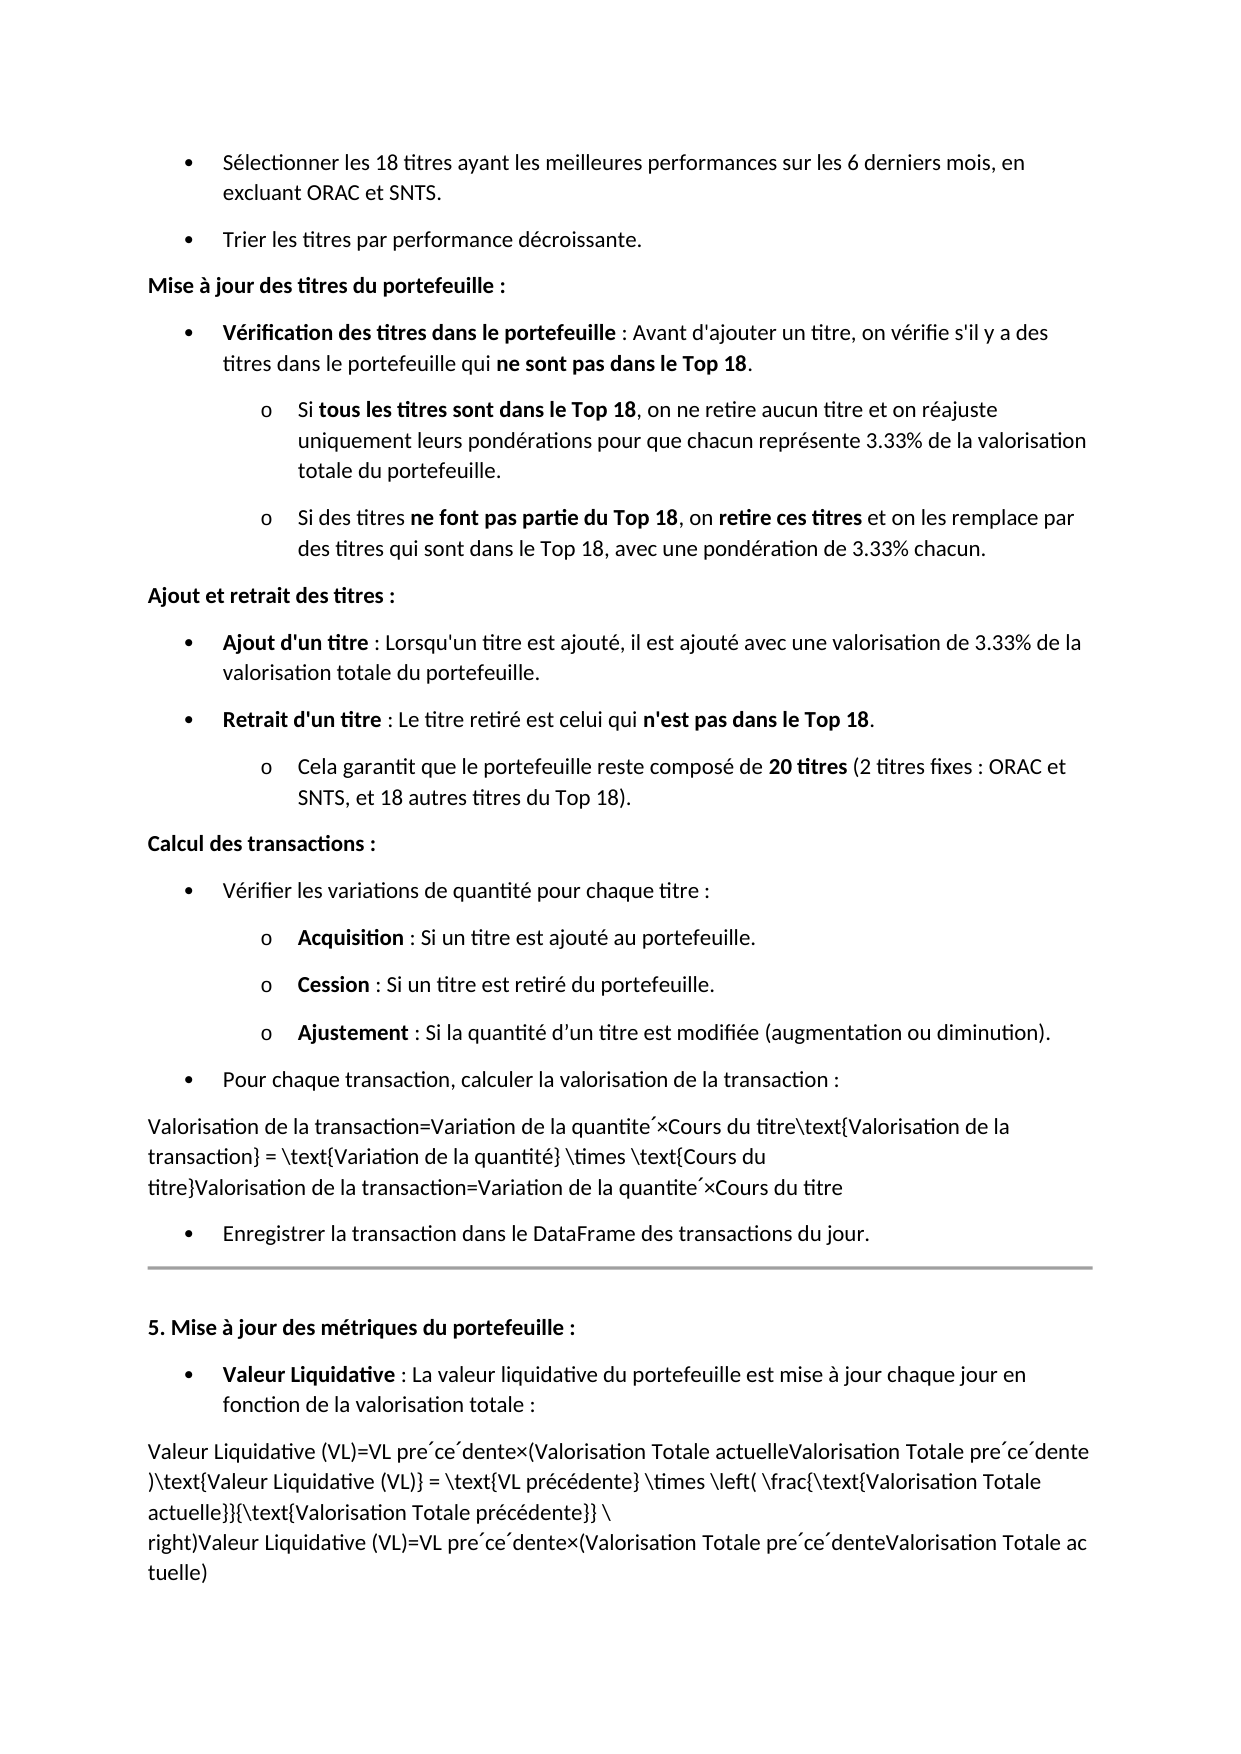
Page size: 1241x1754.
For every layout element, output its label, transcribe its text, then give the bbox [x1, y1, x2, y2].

list Vérification des titres dans le portefeuille : Avant d'ajouter un titre, on vérifie s'il y a des titres dans le portefeuille qui ne sont pas dans le Top 18. [185, 318, 1092, 377]
text Mise à jour des titres du portefeuille : [148, 272, 1092, 300]
list Valeur Liquidative : La valeur liquidative du portefeuille est mise à jour chaque jour en fonction de la valorisation totale : [185, 1360, 1092, 1418]
text Valeur Liquidative (VL)=VL preˊceˊdente×(Valorisation Totale actuelleValorisation Totale preˊceˊdente)\text{Valeur Liquidative (VL)} = \text{VL précédente} \times \left( \frac{\text{Valorisation Totale actuelle}}{\text{Valorisation Totale précédente}} \right)Valeur Liquidative (VL)=VL preˊceˊdente×(Valorisation Totale preˊceˊdenteValorisation Totale actuelle​) [148, 1437, 1092, 1586]
list Enregistrer la transaction dans le DataFrame des transactions du jour. [185, 1219, 1092, 1248]
list Acquisition : Si un titre est ajouté au portefeuille. [260, 923, 1092, 952]
list Cession : Si un titre est retiré du portefeuille. [260, 971, 1092, 999]
list Sélectionner les 18 titres ayant les meilleures performances sur les 6 derniers mois, en excluant ORAC et SNTS. [185, 148, 1092, 206]
list Pour chaque transaction, calculer la valorisation de la transaction : [185, 1065, 1092, 1093]
list Retrait d'un titre : Le titre retiré est celui qui n'est pas dans le Top 18. [185, 705, 1092, 733]
text 5. Mise à jour des métriques du portefeuille : [148, 1313, 1092, 1341]
list Si des titres ne font pas partie du Top 18, on retire ces titres et on les remplace par des titres qui sont dans le Top 18, avec une pondération de 3.33% chacun. [260, 503, 1092, 562]
list Trier les titres par performance décroissante. [185, 225, 1092, 253]
list Ajout d'un titre : Lorsqu'un titre est ajouté, il est ajouté avec une valorisation de 3.33% de la valorisation totale du portefeuille. [185, 628, 1092, 686]
list Si tous les titres sont dans le Top 18, on ne retire aucun titre et on réajuste uniquement leurs pondérations pour que chacun représente 3.33% de la valorisation totale du portefeuille. [260, 396, 1092, 484]
list Vérifier les variations de quantité pour chaque titre : [185, 876, 1092, 904]
text Ajout et retrait des titres : [148, 581, 1092, 609]
text Calcul des transactions : [148, 829, 1092, 857]
list Cela garantit que le portefeuille reste composé de 20 titres (2 titres fixes : ORAC et SNTS, et 18 autres titres du Top 18). [260, 752, 1092, 811]
list Ajustement : Si la quantité d’un titre est modifiée (augmentation ou diminution). [260, 1018, 1092, 1047]
text Valorisation de la transaction=Variation de la quantiteˊ×Cours du titre\text{Valorisation de la transaction} = \text{Variation de la quantité} \times \text{Cours du titre}Valorisation de la transaction=Variation de la quantiteˊ×Cours du titre [148, 1112, 1092, 1201]
